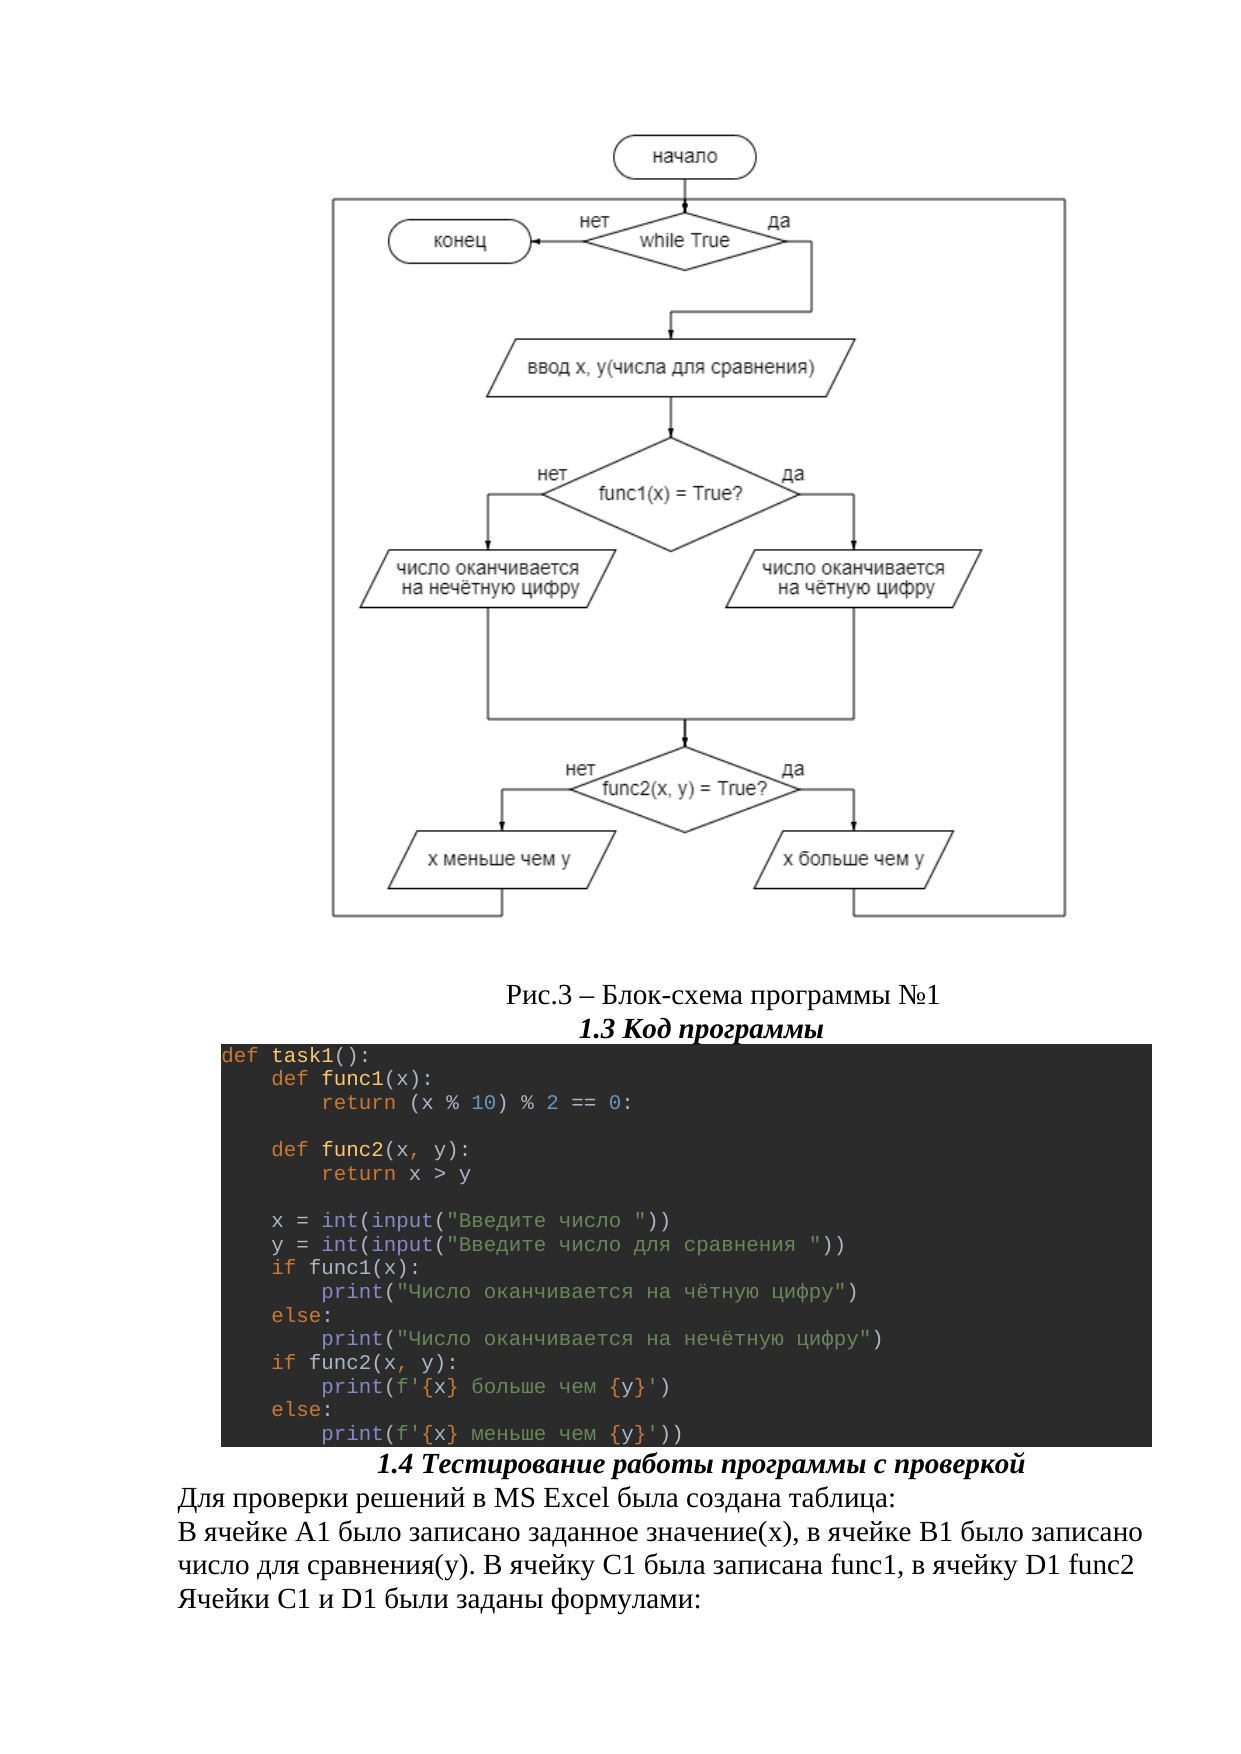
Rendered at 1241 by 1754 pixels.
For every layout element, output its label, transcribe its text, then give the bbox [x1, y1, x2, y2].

picture [294, 118, 1096, 978]
list Тестирование работы программы с проверкой [251, 1447, 1152, 1480]
list Код программы [251, 1011, 1152, 1044]
list Рис.3 – Блок-схема программы №1 [295, 977, 1152, 1011]
text def task1(): def func1(x): return (x % 10) % 2 == 0: def func2(x, y): return x > y x = int(input("Введите число ")) y = int(input("Введите число для сравнения ")) if func1(x): print("Число оканчивается на чётную цифру") else: print("Число оканчивается на нечётную цифру") if func2(x, y): print(f'{x} больше чем {y}') else: print(f'{x} меньше чем {y}')) [221, 1044, 1152, 1447]
